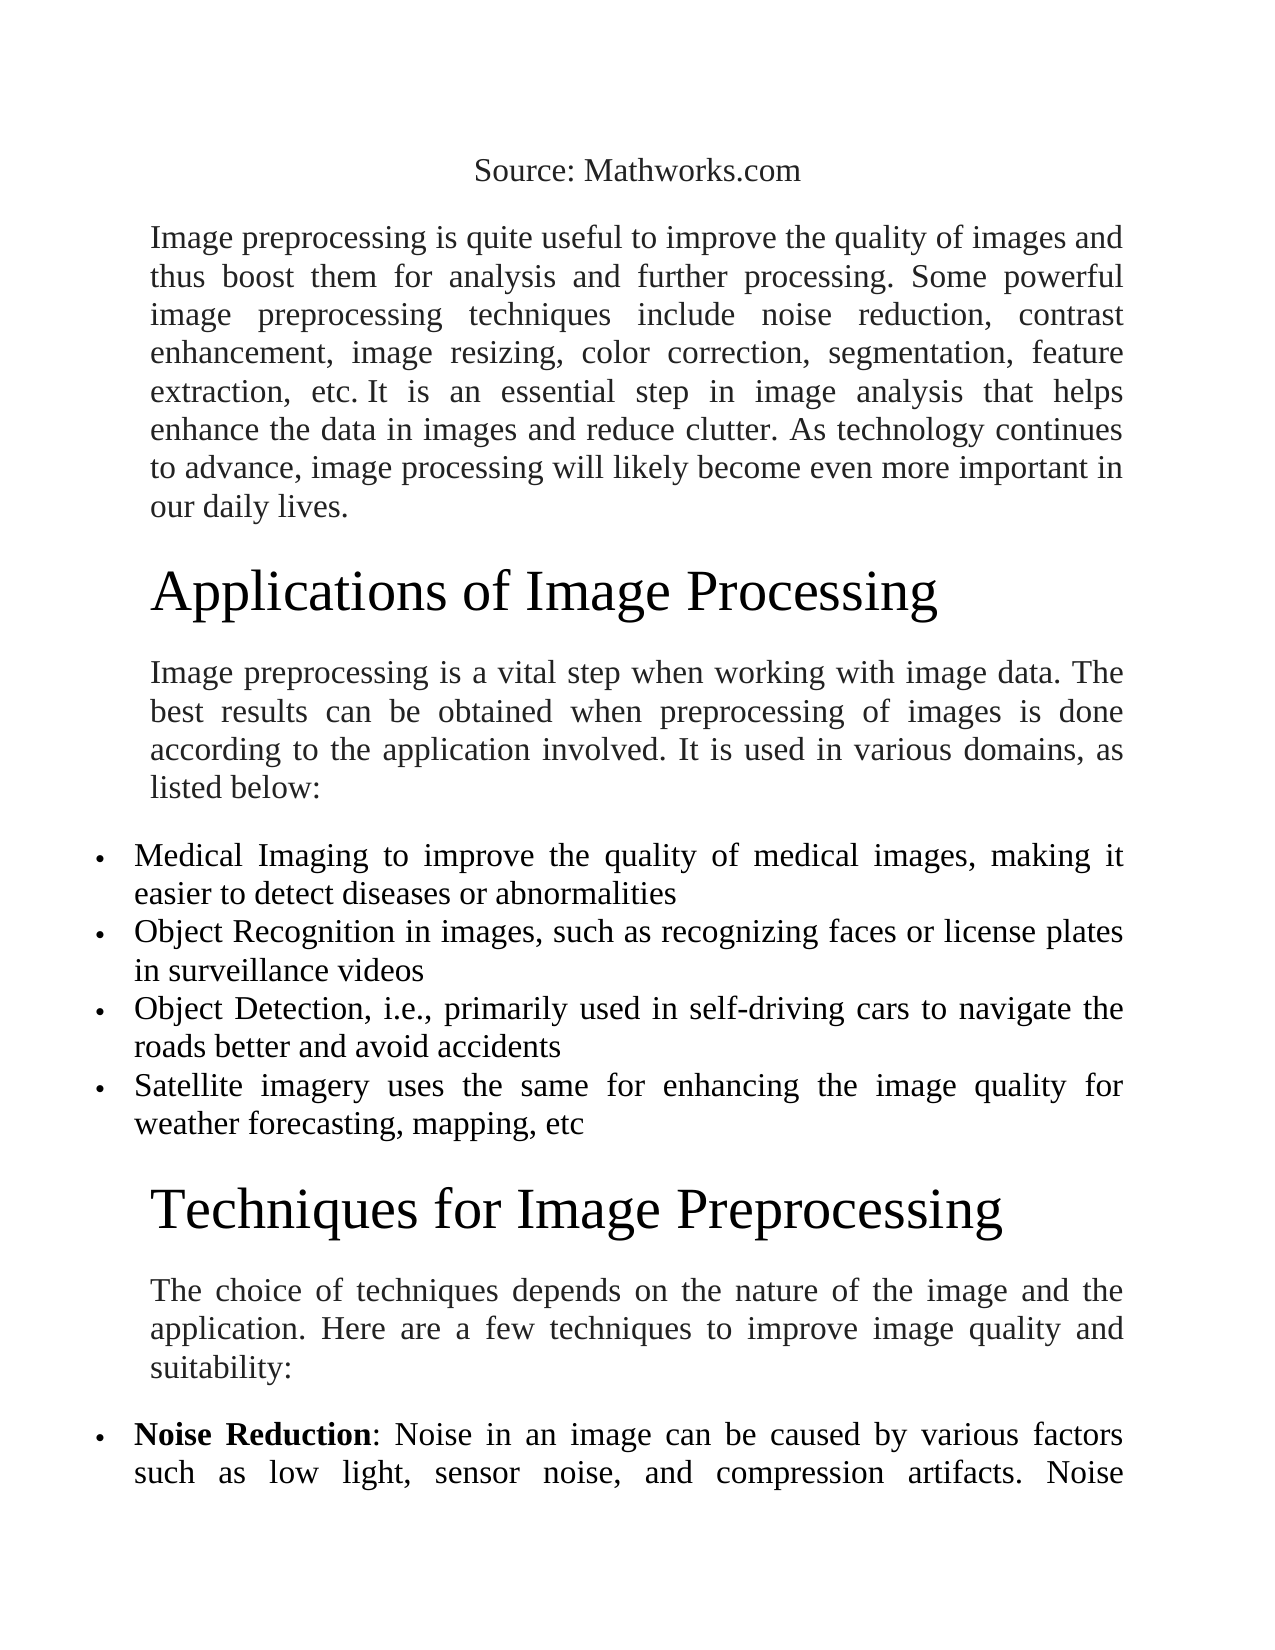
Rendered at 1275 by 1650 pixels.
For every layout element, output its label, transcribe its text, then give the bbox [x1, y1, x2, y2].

list Satellite imagery uses the same for enhancing the image quality for weather forecasting, mapping, etc [96, 1065, 1125, 1142]
text The choice of techniques depends on the nature of the image and the application. Here are a few techniques to improve image quality and suitability: [150, 1270, 1125, 1385]
text Image preprocessing is quite useful to improve the quality of images and thus boost them for analysis and further processing. Some powerful image preprocessing techniques include noise reduction, contrast enhancement, image resizing, color correction, segmentation, feature extraction, etc. It is an essential step in image analysis that helps enhance the data in images and reduce clutter. As technology continues to advance, image processing will likely become even more important in our daily lives. [150, 217, 1125, 524]
text Source: Mathworks.com [150, 150, 1125, 188]
text Applications of Image Processing [150, 556, 1125, 623]
text Image preprocessing is a vital step when working with image data. The best results can be obtained when preprocessing of images is done according to the application involved. It is used in various domains, as listed below: [150, 653, 1125, 806]
text Techniques for Image Preprocessing [150, 1174, 1125, 1241]
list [96, 1414, 1125, 1491]
list Object Recognition in images, such as recognizing faces or license plates in surveillance videos [96, 912, 1125, 988]
list Medical Imaging to improve the quality of medical images, making it easier to detect diseases or abnormalities [96, 835, 1125, 912]
list Object Detection, i.e., primarily used in self-driving cars to navigate the roads better and avoid accidents [96, 988, 1125, 1065]
